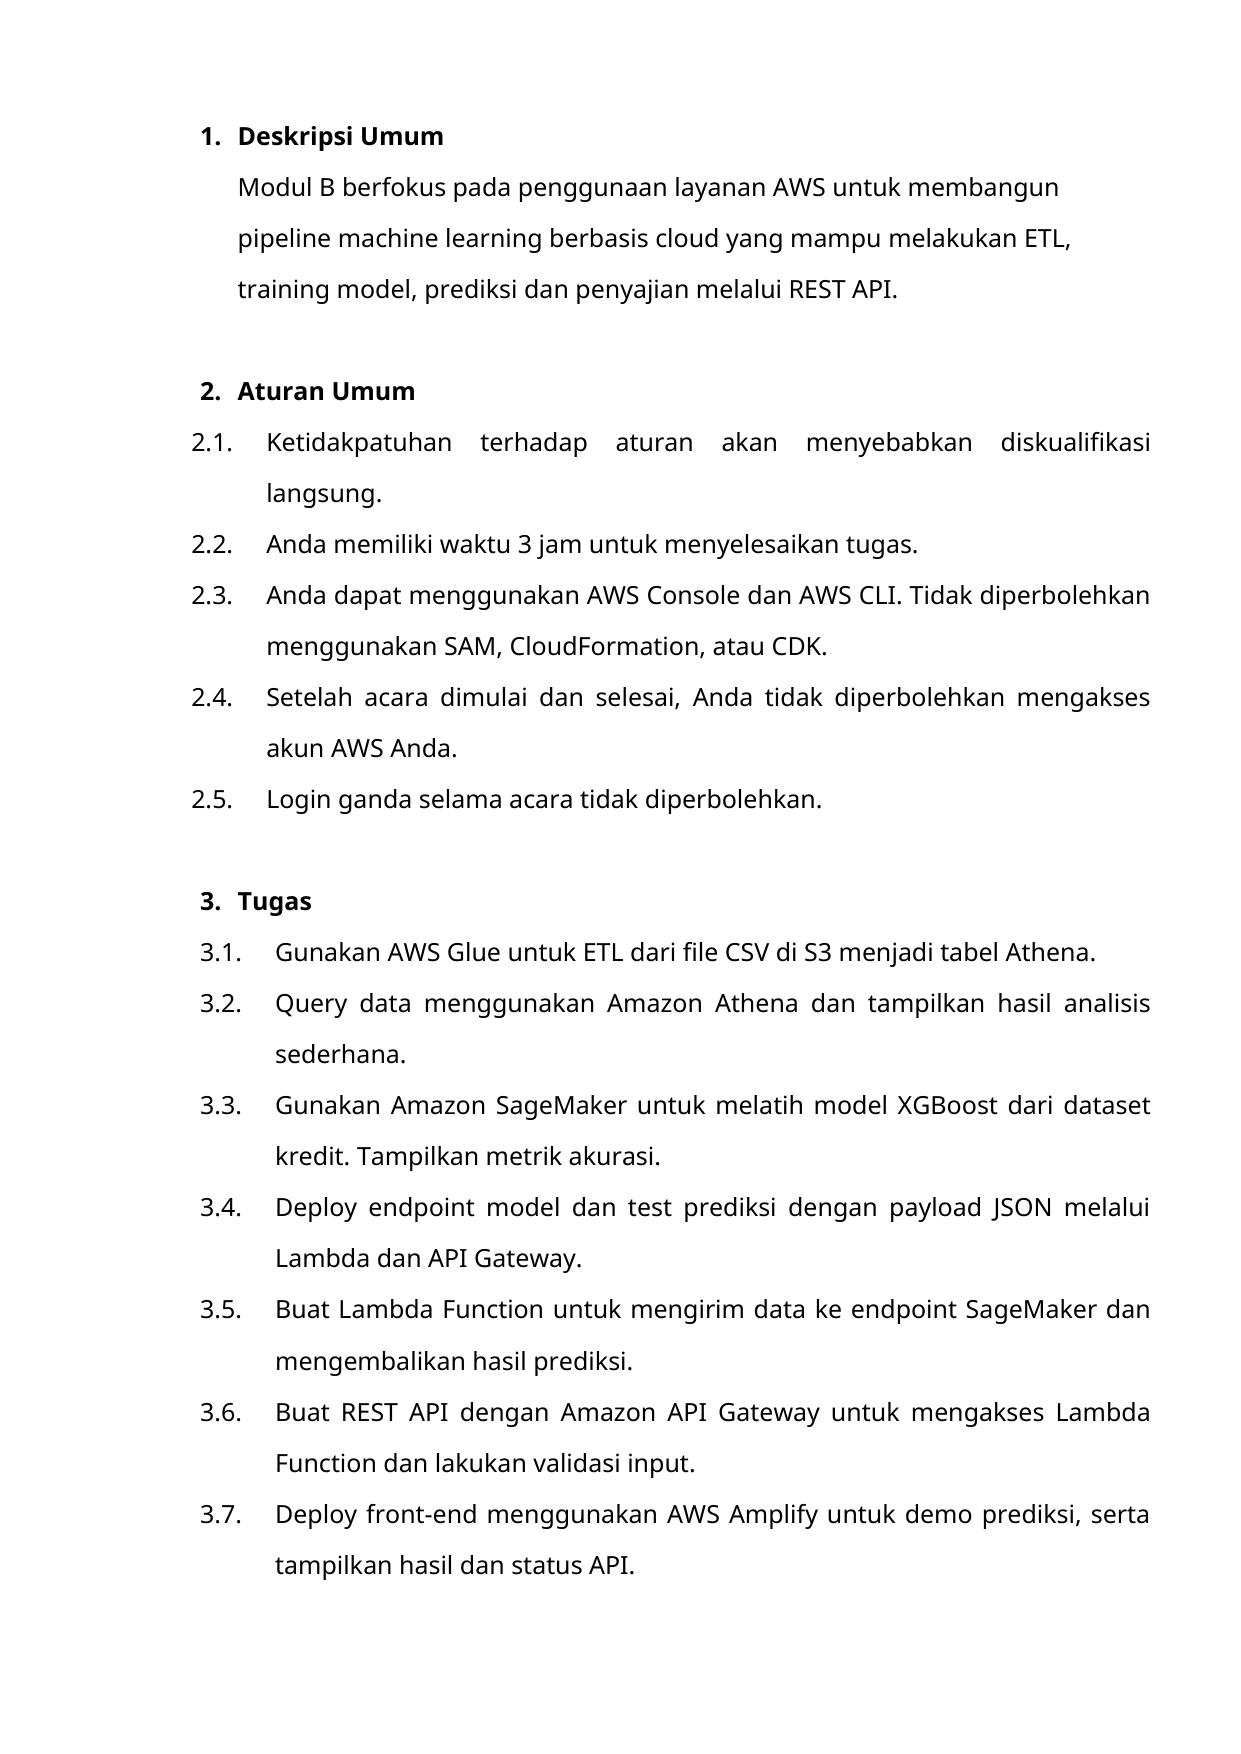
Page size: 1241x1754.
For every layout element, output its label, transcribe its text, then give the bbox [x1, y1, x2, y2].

list Setelah acara dimulai dan selesai, Anda tidak diperbolehkan mengakses akun AWS Anda. [191, 679, 1152, 765]
list Login ganda selama acara tidak diperbolehkan. [191, 782, 1152, 816]
list Buat Lambda Function untuk mengirim data ke endpoint SageMaker dan mengembalikan hasil prediksi. [200, 1292, 1152, 1377]
list Query data menggunakan Amazon Athena dan tampilkan hasil analisis sederhana. [200, 986, 1152, 1071]
subtitle Aturan Umum [200, 373, 1152, 407]
list Gunakan AWS Glue untuk ETL dari file CSV di S3 menjadi tabel Athena. [200, 935, 1152, 969]
subtitle Tugas [200, 884, 1152, 918]
list Modul B berfokus pada penggunaan layanan AWS untuk membangun pipeline machine learning berbasis cloud yang mampu melakukan ETL, training model, prediksi dan penyajian melalui REST API. [237, 169, 1152, 305]
list Gunakan Amazon SageMaker untuk melatih model XGBoost dari dataset kredit. Tampilkan metrik akurasi. [200, 1088, 1152, 1173]
list Anda memiliki waktu 3 jam untuk menyelesaikan tugas. [191, 526, 1152, 561]
list Deploy front-end menggunakan AWS Amplify untuk demo prediksi, serta tampilkan hasil dan status API. [200, 1496, 1152, 1581]
list Anda dapat menggunakan AWS Console dan AWS CLI. Tidak diperbolehkan menggunakan SAM, CloudFormation, atau CDK. [191, 577, 1152, 663]
list Buat REST API dengan Amazon API Gateway untuk mengakses Lambda Function dan lakukan validasi input. [200, 1394, 1152, 1479]
list Ketidakpatuhan terhadap aturan akan menyebabkan diskualifikasi langsung. [191, 424, 1152, 509]
list Deploy endpoint model dan test prediksi dengan payload JSON melalui Lambda dan API Gateway. [200, 1190, 1152, 1275]
list Deskripsi Umum [200, 118, 1152, 152]
